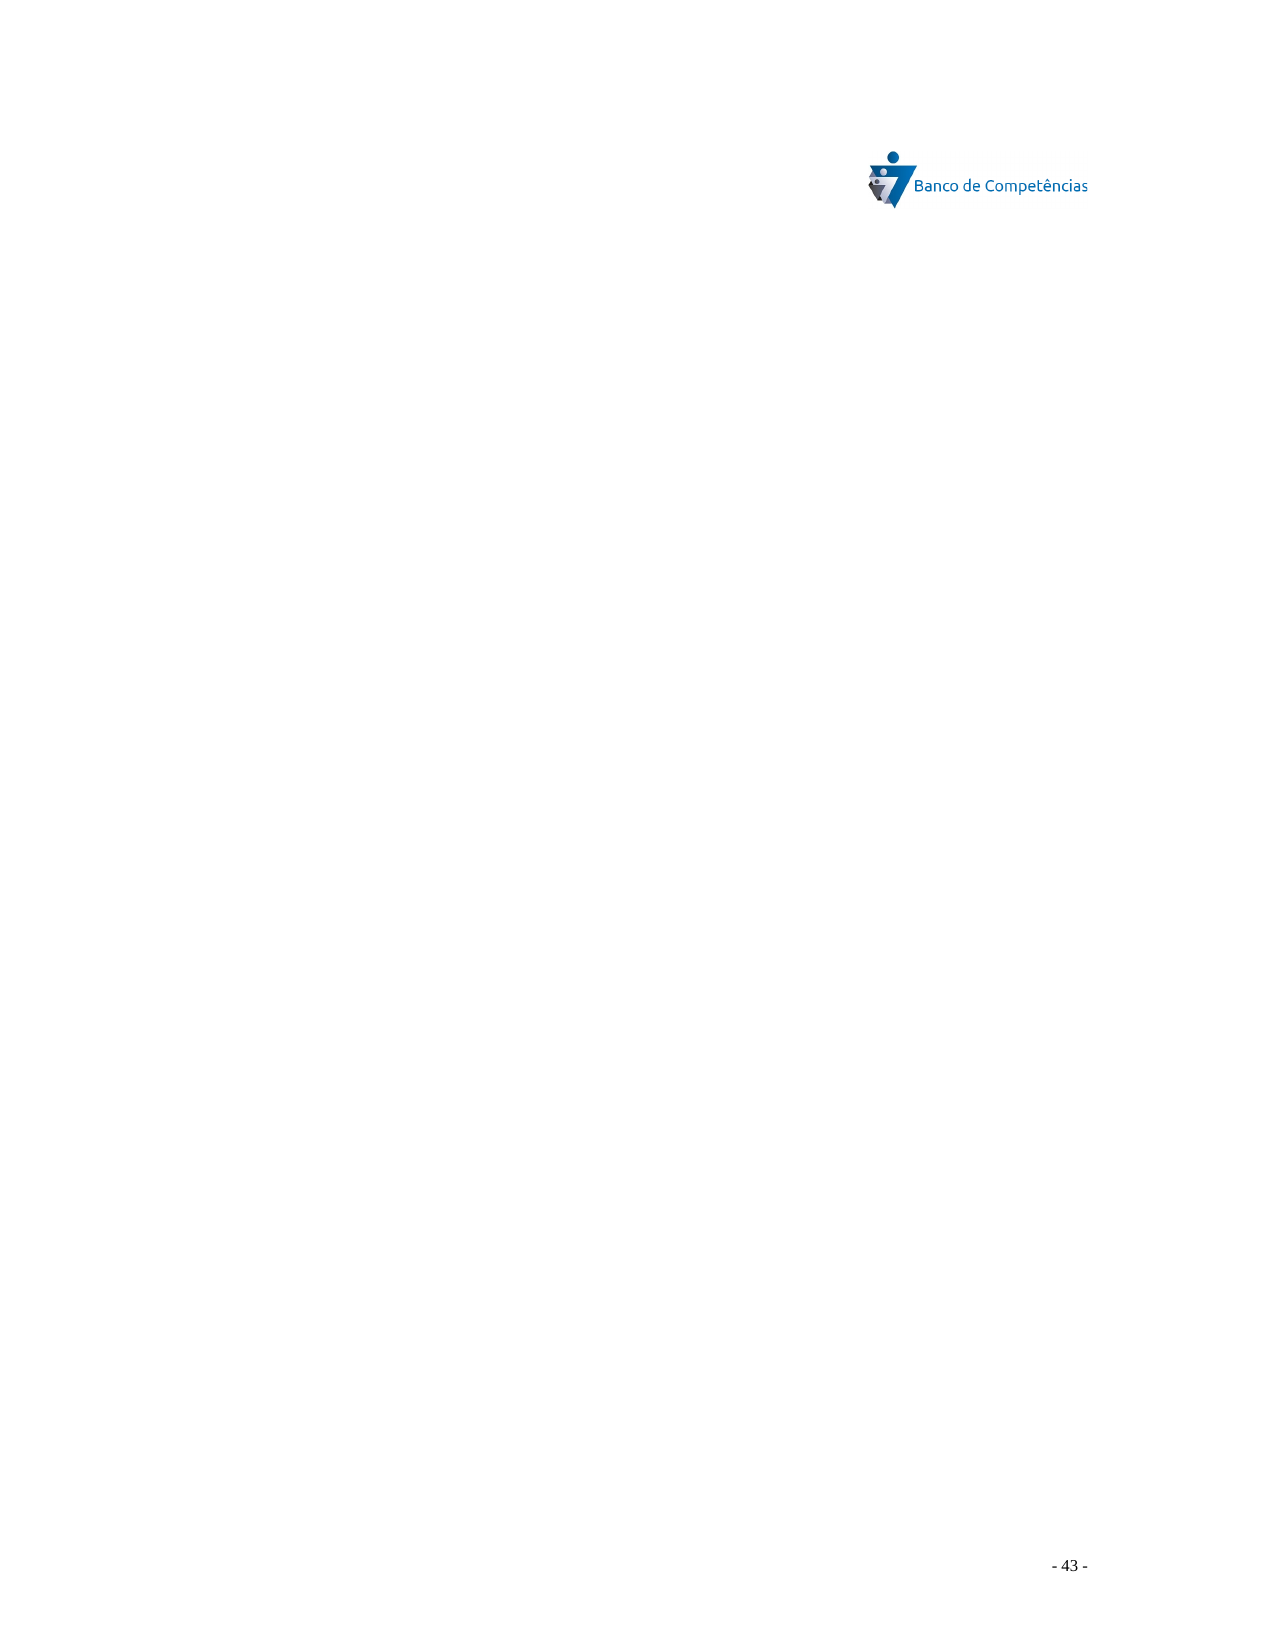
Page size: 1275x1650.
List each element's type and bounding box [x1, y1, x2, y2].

picture [868, 151, 1088, 209]
